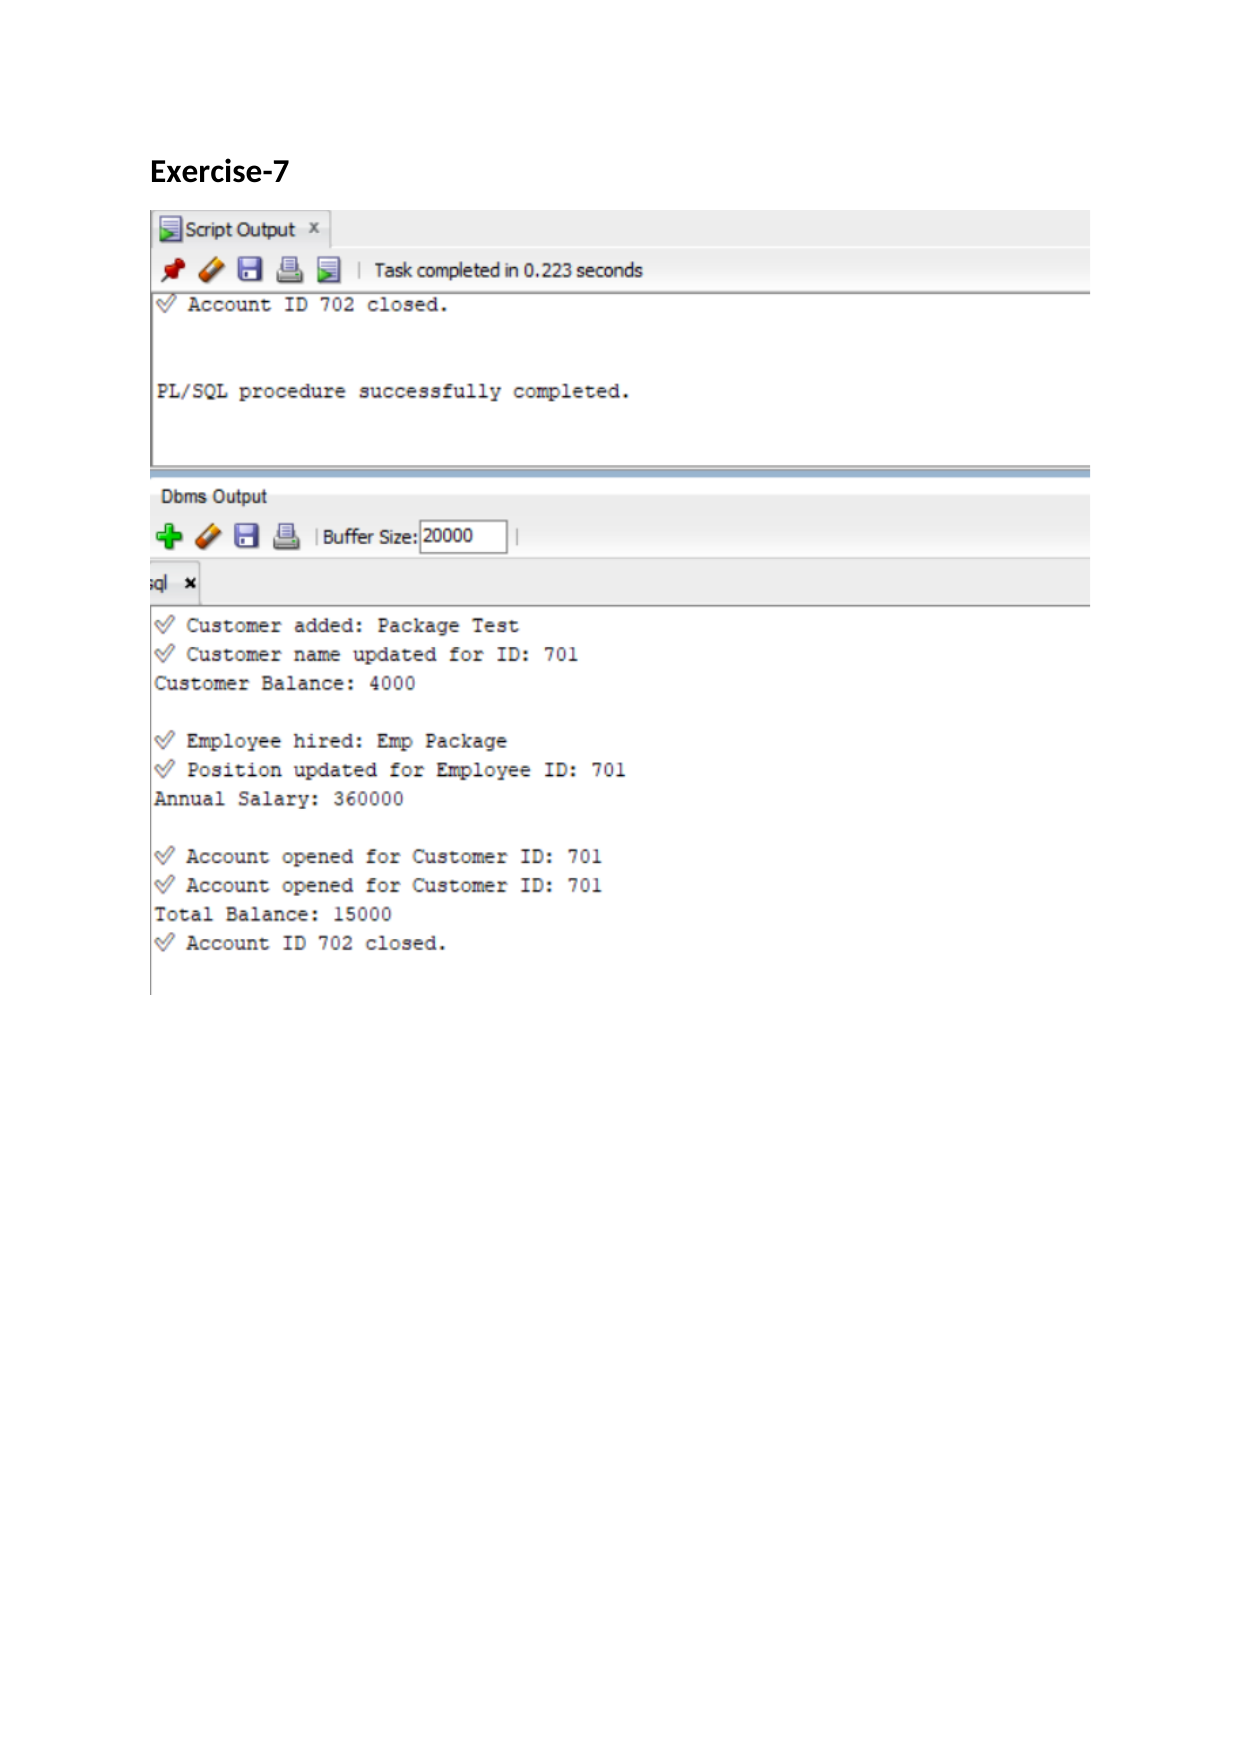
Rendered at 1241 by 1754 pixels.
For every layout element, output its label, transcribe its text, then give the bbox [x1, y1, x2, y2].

text Exercise-7 [150, 150, 1090, 191]
picture [150, 210, 1091, 995]
